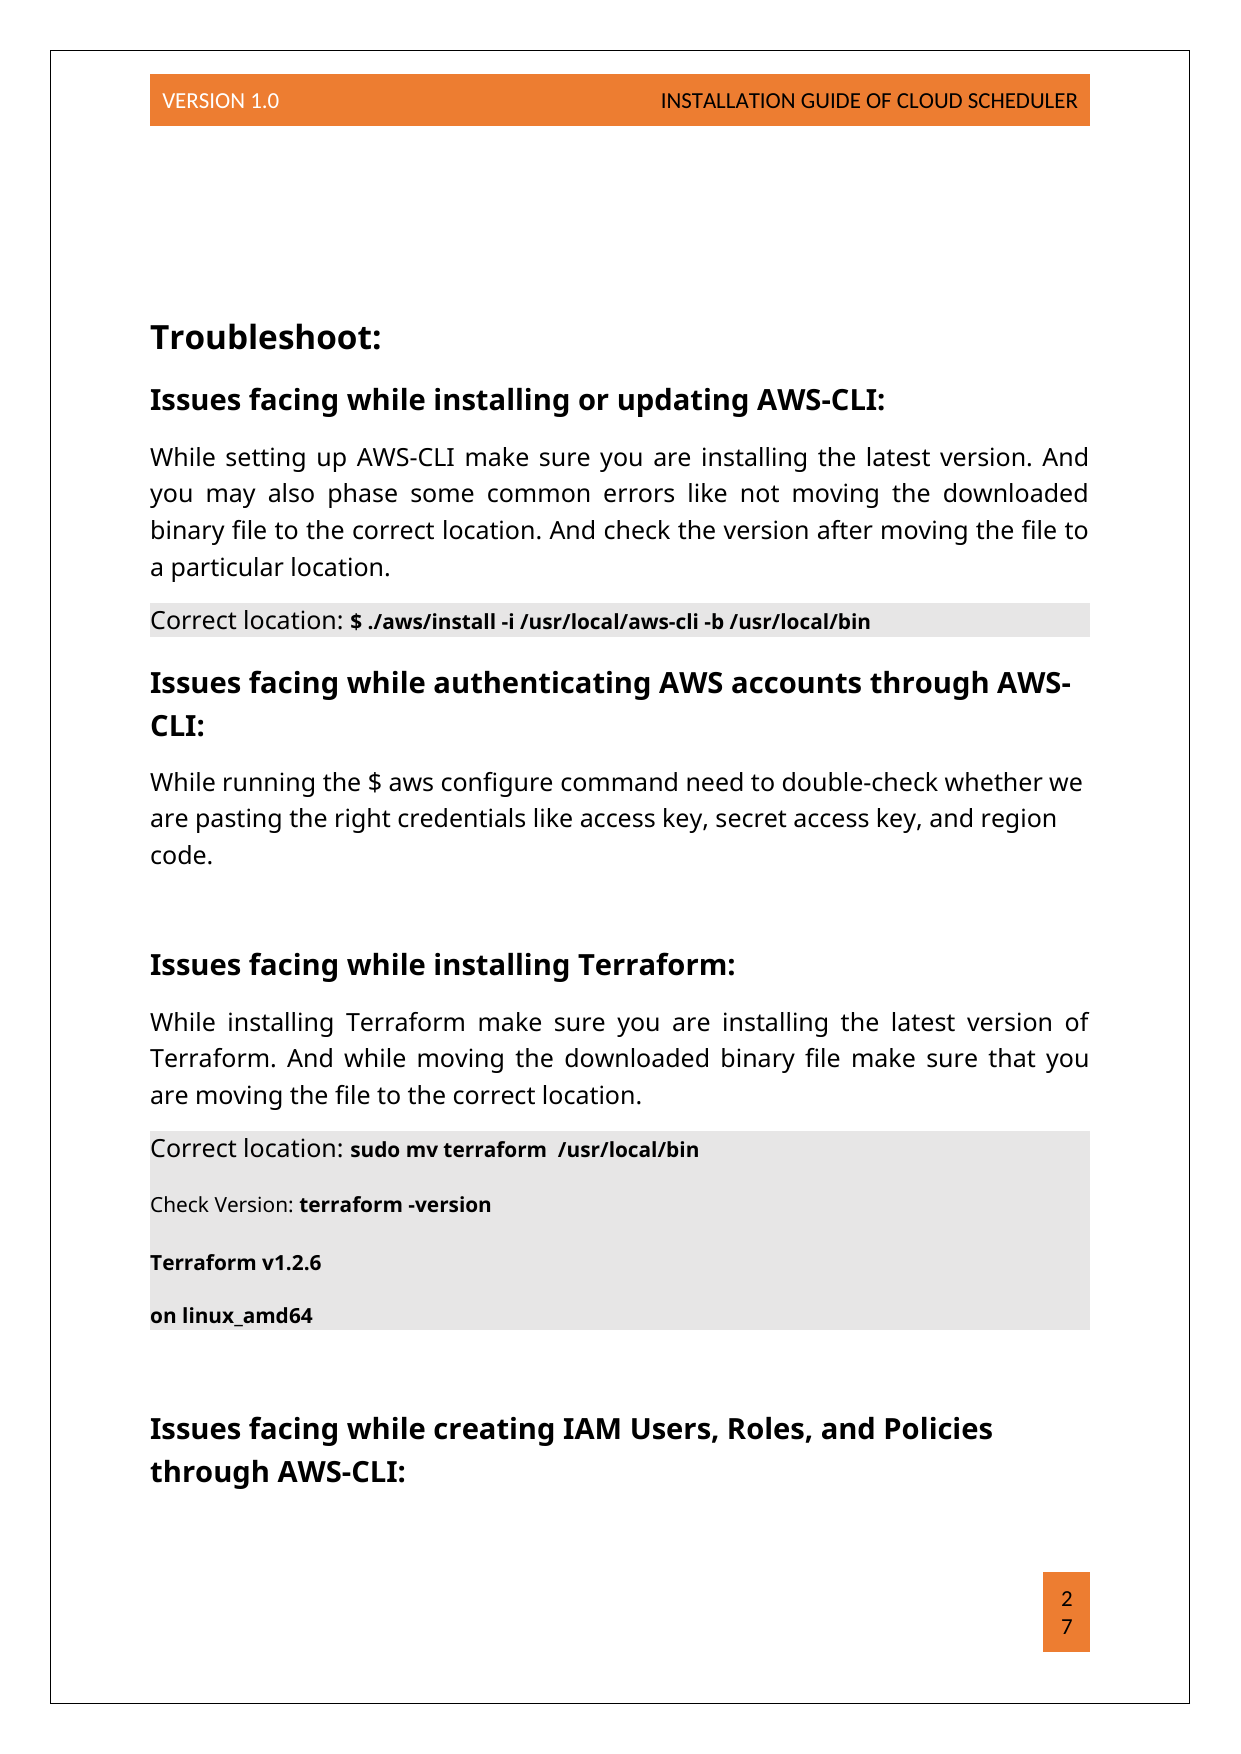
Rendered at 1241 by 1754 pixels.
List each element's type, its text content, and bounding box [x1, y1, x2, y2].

text Terraform v1.2.6 [150, 1248, 1090, 1276]
text While running the $ aws configure command need to double-check whether we are pasting the right credentials like access key, secret access key, and region code. [150, 764, 1090, 872]
text Correct location: $ ./aws/install -i /usr/local/aws-cli -b /usr/local/bin [150, 603, 1090, 637]
text Correct location: sudo mv terraform /usr/local/bin [150, 1131, 1090, 1165]
text Issues facing while authenticating AWS accounts through AWS-CLI: [150, 662, 1090, 744]
text Check Version: terraform -version [150, 1190, 1090, 1219]
text Issues facing while installing Terraform: [150, 945, 1090, 984]
text While installing Terraform make sure you are installing the latest version of Terraform. And while moving the downloaded binary file make sure that you are moving the file to the correct location. [150, 1004, 1090, 1112]
text on linux_amd64 [150, 1301, 1090, 1330]
text Issues facing while installing or updating AWS-CLI: [150, 380, 1090, 419]
text Issues facing while creating IAM Users, Roles, and Policies through AWS-CLI: [150, 1408, 1090, 1491]
text While setting up AWS-CLI make sure you are installing the latest version. And you may also phase some common errors like not moving the downloaded binary file to the correct location. And check the version after moving the file to a particular location. [150, 439, 1090, 583]
text Troubleshoot: [150, 314, 1090, 359]
